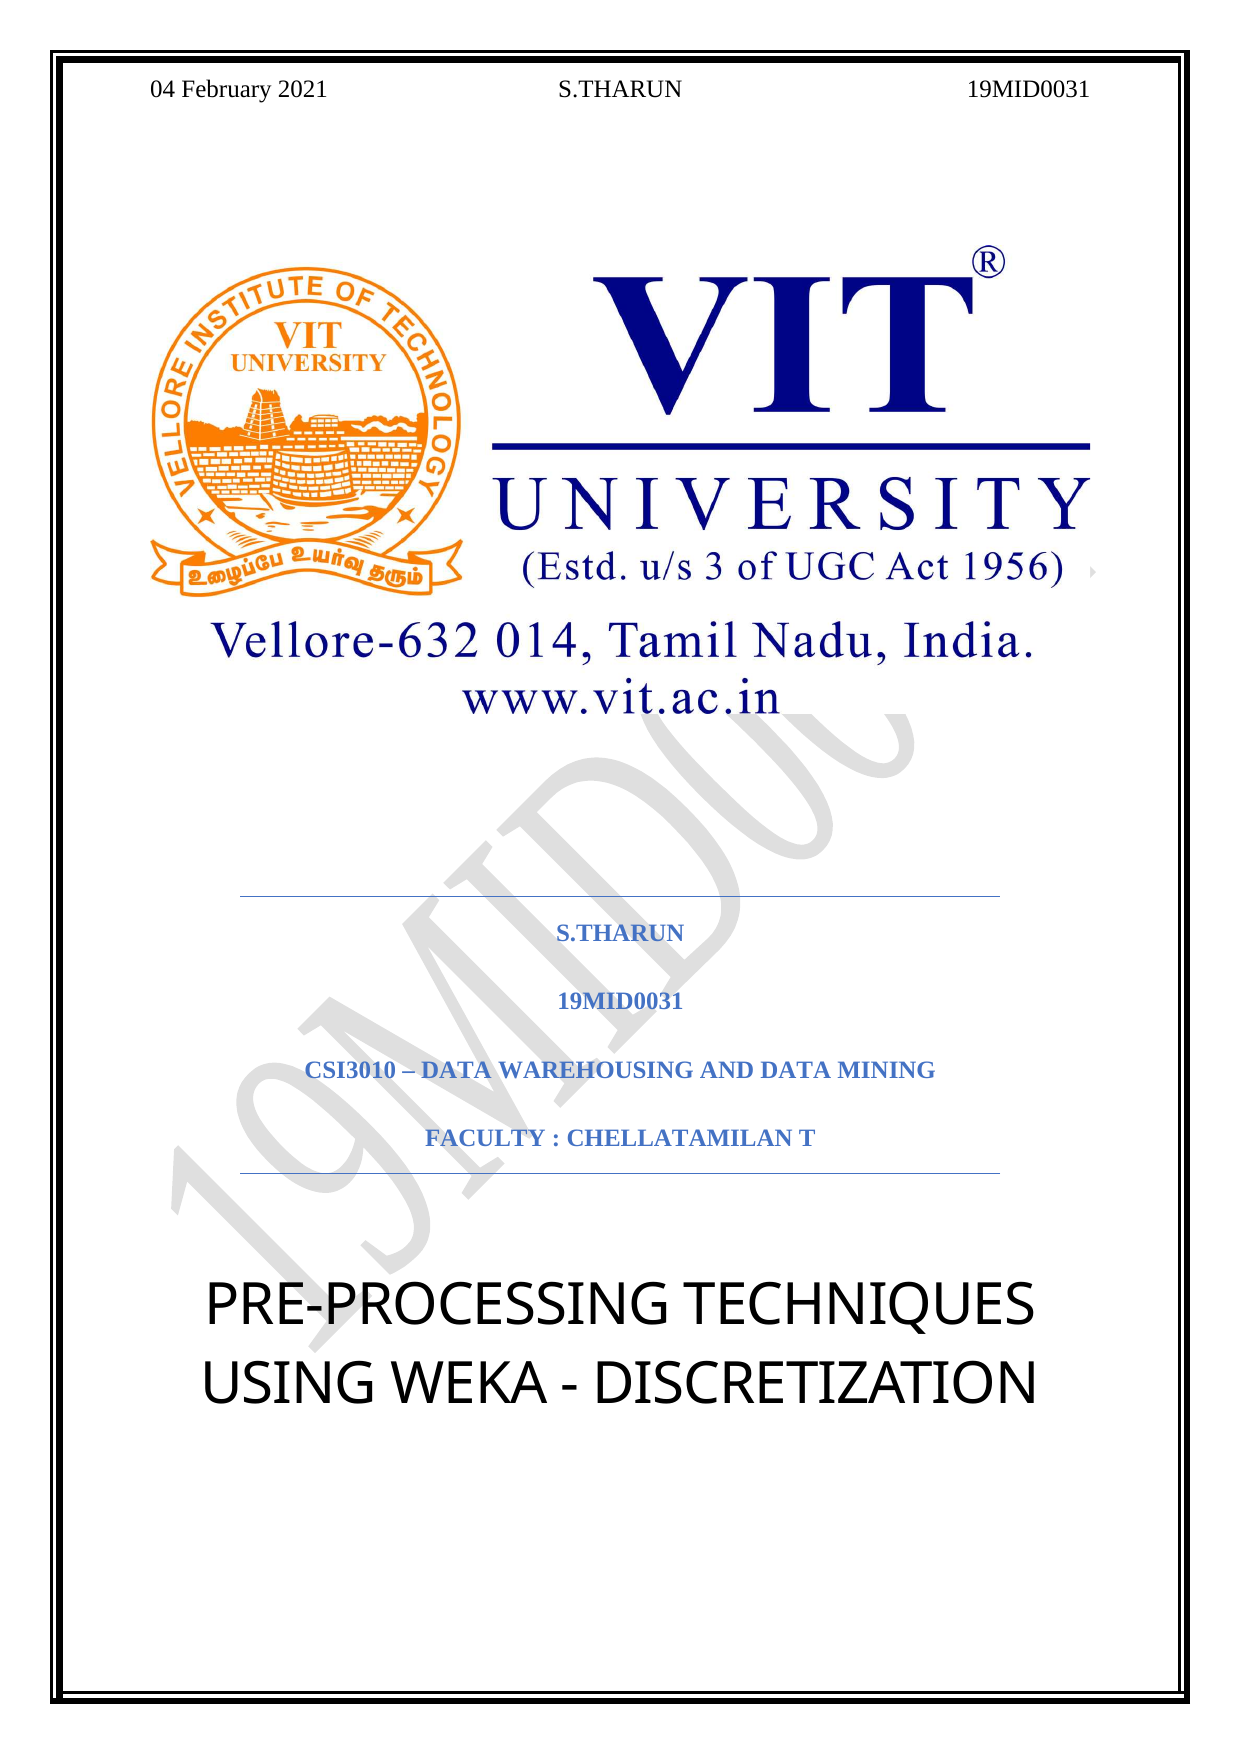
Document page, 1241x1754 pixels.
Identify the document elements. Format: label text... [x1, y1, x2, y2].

title PRE-PROCESSING TECHNIQUES USING WEKA - DISCRETIZATION [150, 1262, 1090, 1421]
text CSI3010 – DATA WAREHOUSING AND DATA MINING [240, 1033, 1000, 1084]
text FACULTY : CHELLATAMILAN T [240, 1102, 1000, 1173]
text S.THARUN [240, 897, 1000, 947]
text 19MID0031 [240, 964, 1000, 1015]
picture [150, 245, 1091, 714]
